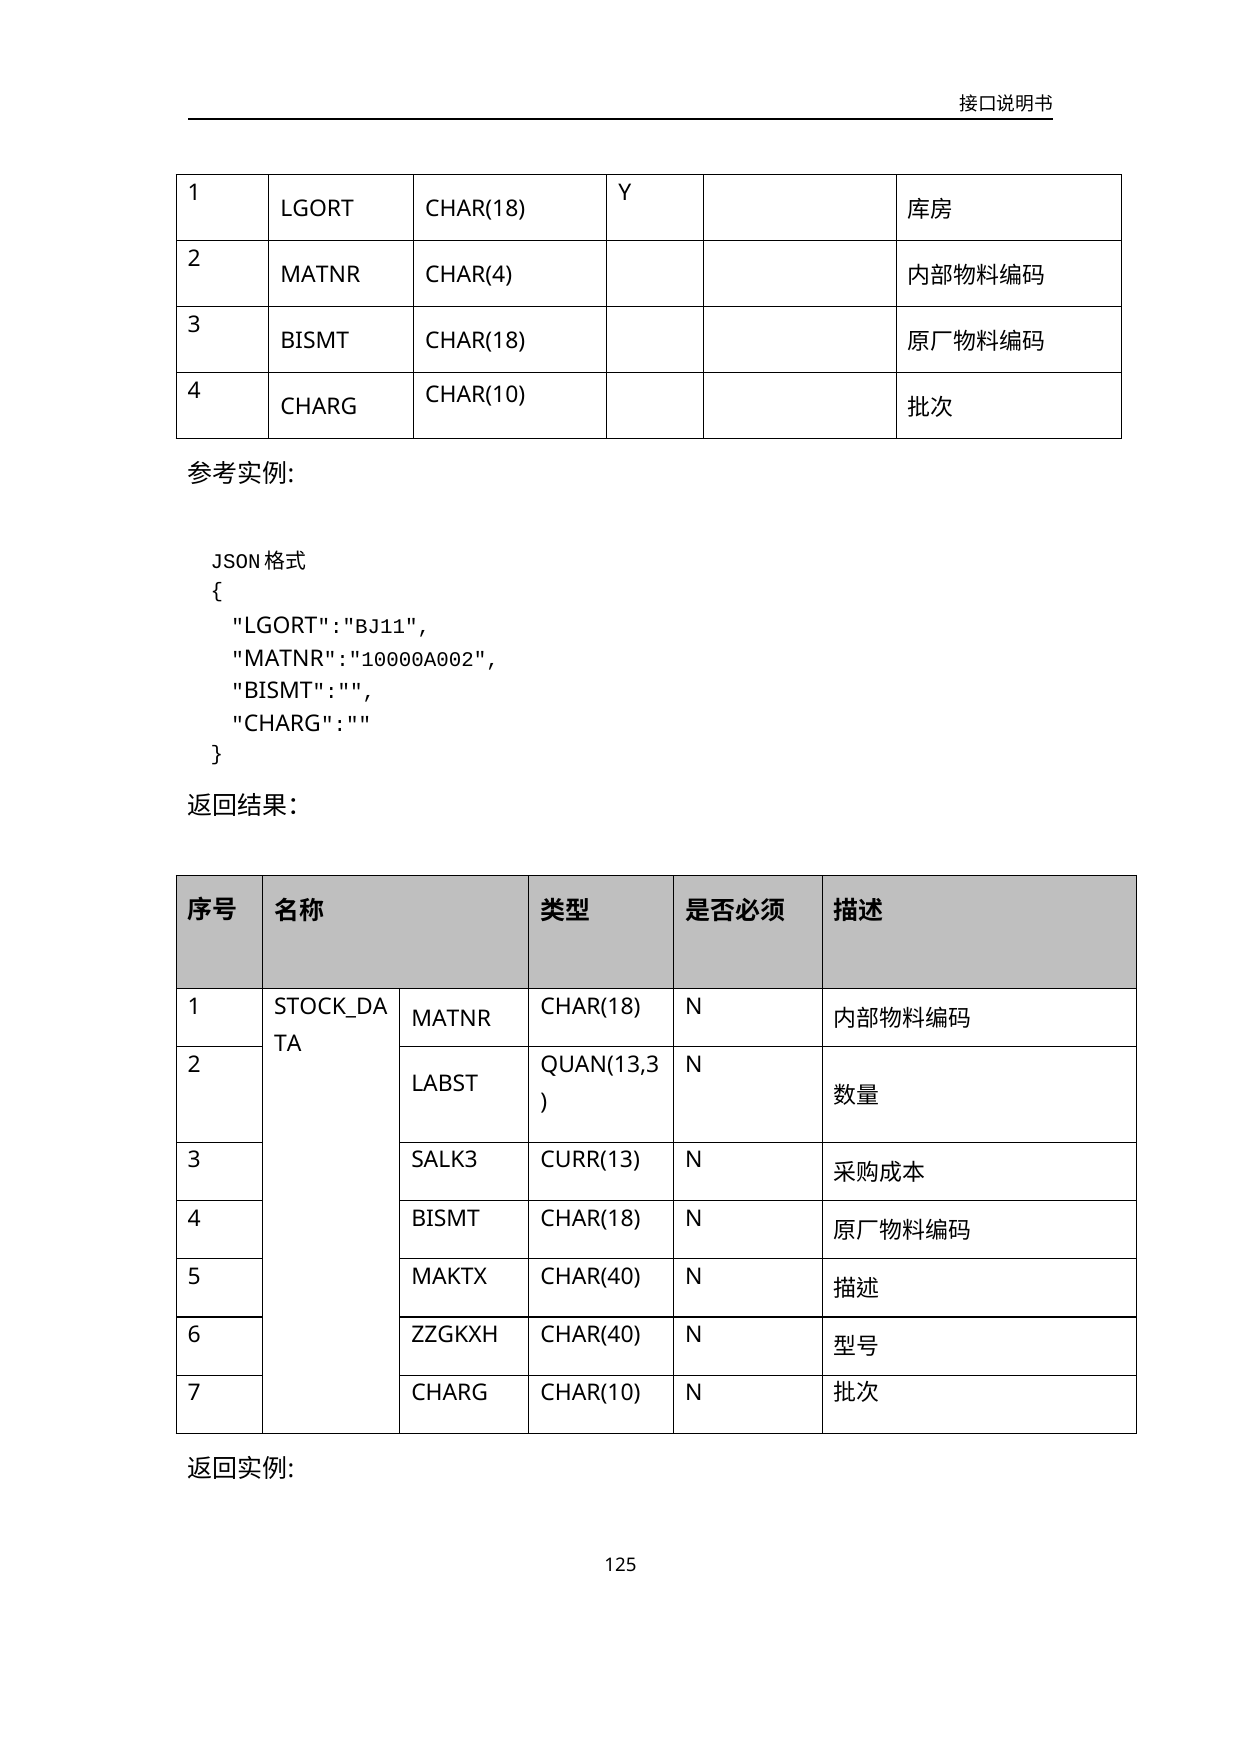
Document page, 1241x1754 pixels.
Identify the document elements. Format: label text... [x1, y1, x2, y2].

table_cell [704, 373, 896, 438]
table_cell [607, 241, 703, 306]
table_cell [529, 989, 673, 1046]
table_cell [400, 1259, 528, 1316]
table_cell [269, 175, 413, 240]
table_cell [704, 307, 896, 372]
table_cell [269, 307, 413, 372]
text "LGORT":"BJ11", [210, 608, 1053, 641]
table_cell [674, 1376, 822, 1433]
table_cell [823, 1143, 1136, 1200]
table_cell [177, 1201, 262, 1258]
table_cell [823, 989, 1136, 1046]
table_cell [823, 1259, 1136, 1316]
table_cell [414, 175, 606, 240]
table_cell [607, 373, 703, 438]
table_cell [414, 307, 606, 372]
text 参考实例: [187, 439, 1053, 504]
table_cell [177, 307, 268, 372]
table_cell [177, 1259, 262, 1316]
text { [210, 576, 1053, 608]
text "BISMT":"", [210, 673, 1053, 706]
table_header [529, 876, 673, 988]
text 返回结果： [187, 771, 1053, 836]
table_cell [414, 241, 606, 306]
text } [187, 738, 1053, 771]
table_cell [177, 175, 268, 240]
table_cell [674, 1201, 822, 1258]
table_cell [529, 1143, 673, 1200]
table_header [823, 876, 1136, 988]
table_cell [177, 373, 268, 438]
text 返回实例: [187, 1434, 1053, 1499]
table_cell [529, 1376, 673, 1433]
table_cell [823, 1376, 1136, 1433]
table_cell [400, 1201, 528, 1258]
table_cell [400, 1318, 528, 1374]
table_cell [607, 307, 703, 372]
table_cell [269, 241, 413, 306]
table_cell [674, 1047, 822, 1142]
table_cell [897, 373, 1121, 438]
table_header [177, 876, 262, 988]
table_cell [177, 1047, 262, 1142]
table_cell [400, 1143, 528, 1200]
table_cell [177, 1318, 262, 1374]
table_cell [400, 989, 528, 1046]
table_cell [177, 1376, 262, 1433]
text JSON格式 [210, 543, 1053, 576]
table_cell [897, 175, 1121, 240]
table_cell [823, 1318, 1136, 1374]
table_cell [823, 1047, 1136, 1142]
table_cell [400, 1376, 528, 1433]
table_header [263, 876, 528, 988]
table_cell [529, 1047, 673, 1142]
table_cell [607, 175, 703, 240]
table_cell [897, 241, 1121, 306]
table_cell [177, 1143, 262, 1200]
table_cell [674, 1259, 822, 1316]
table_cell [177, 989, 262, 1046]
text "CHARG":"" [210, 706, 1053, 738]
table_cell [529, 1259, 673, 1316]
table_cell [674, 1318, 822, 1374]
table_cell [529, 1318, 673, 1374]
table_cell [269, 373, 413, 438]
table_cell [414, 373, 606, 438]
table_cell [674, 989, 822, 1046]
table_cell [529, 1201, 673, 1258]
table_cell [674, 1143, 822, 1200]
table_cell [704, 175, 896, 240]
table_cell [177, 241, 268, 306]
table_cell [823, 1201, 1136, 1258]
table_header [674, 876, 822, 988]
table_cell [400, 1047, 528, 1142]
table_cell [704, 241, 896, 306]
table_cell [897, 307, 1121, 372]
text "MATNR":"10000A002", [210, 641, 1053, 673]
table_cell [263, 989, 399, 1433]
